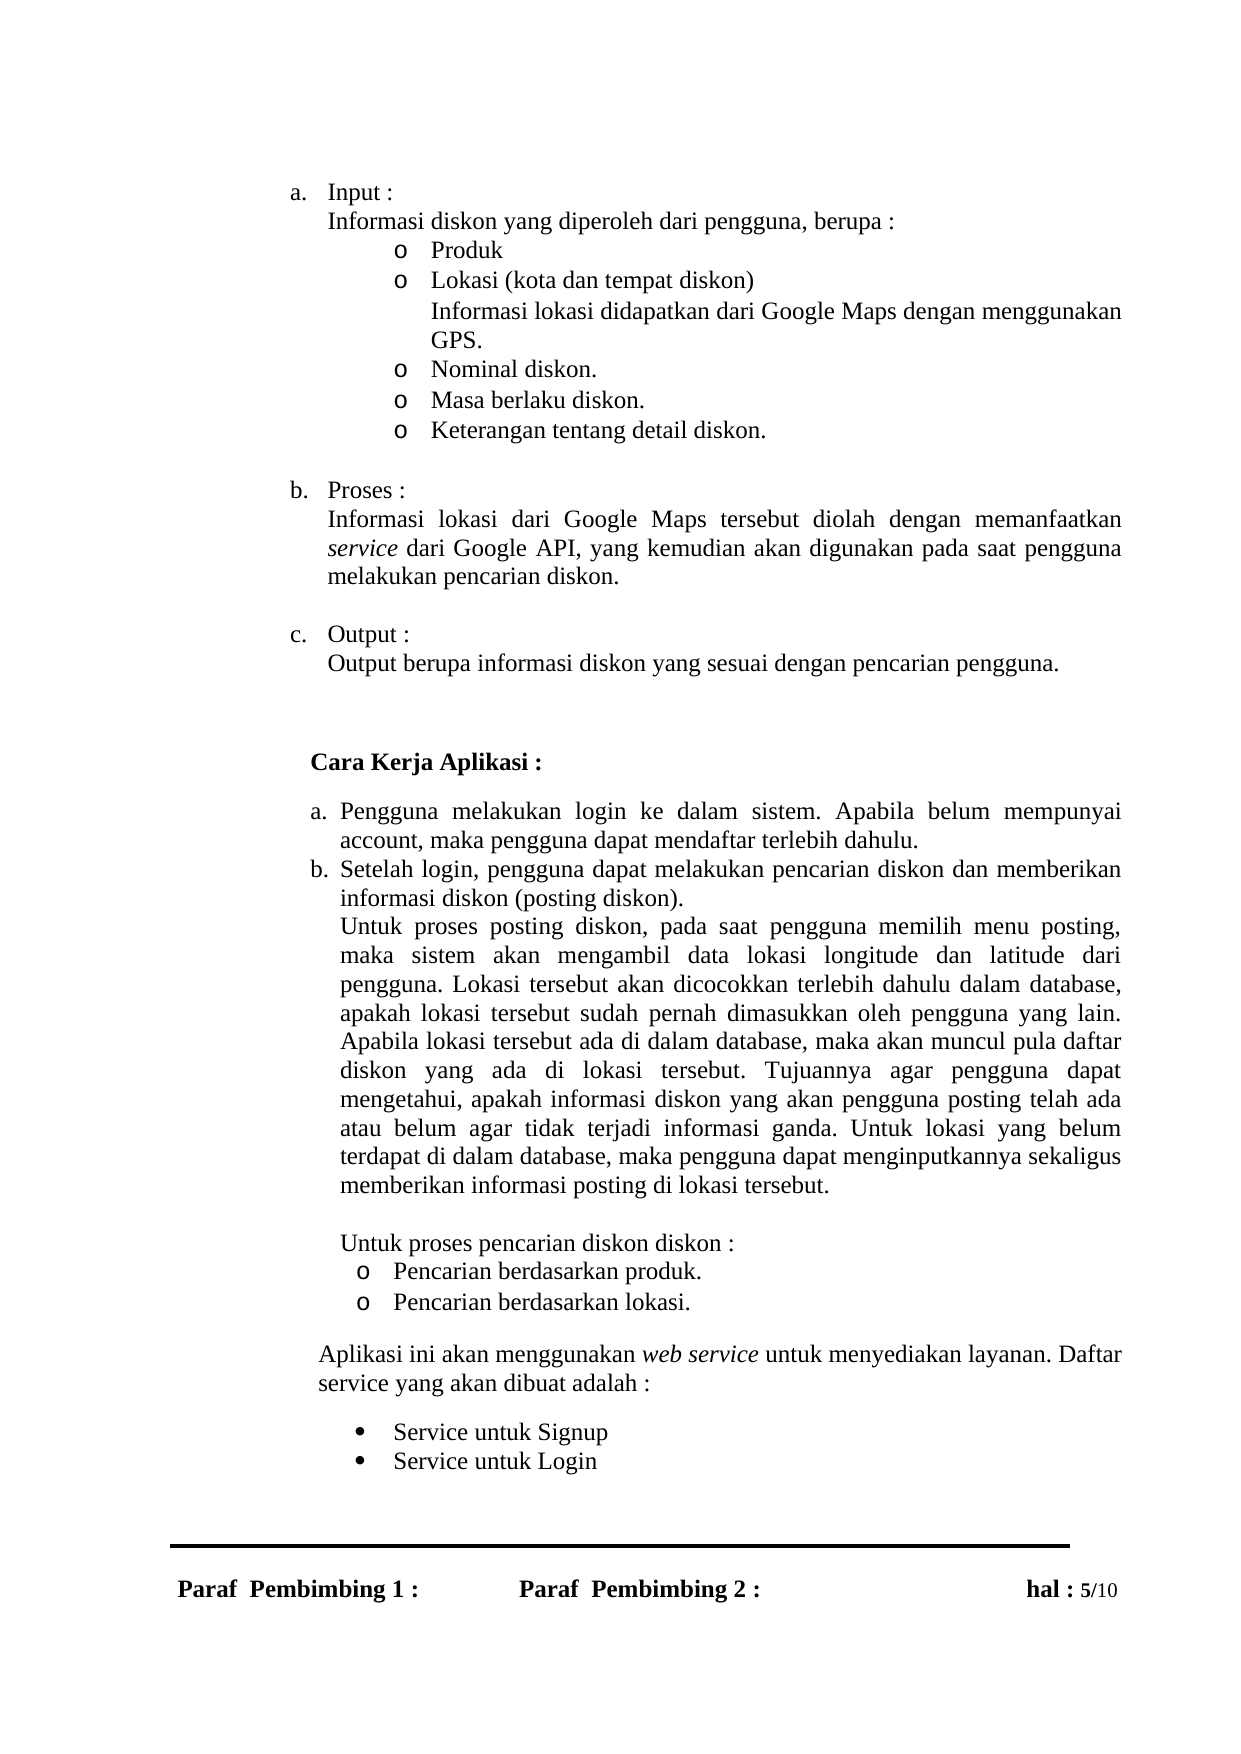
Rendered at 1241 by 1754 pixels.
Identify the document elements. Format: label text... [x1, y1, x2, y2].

list Lokasi (kota dan tempat diskon) [393, 266, 1122, 296]
list Untuk proses pencarian diskon diskon : [340, 1228, 1122, 1256]
list Pencarian berdasarkan lokasi. [356, 1287, 1122, 1318]
list Informasi lokasi dari Google Maps tersebut diolah dengan memanfaatkan service dari Google API, yang kemudian akan digunakan pada saat pengguna melakukan pencarian diskon. [327, 504, 1122, 590]
list Informasi lokasi didapatkan dari Google Maps dengan menggunakan GPS. [431, 296, 1122, 354]
list Service untuk Signup [356, 1417, 1122, 1446]
list Produk [393, 235, 1122, 266]
text Cara Kerja Aplikasi : [310, 747, 1122, 776]
list Nominal diskon. [393, 354, 1122, 385]
list Pencarian berdasarkan produk. [356, 1256, 1122, 1287]
list Service untuk Login [356, 1446, 1122, 1475]
list Output : [290, 619, 1122, 648]
list Pengguna melakukan login ke dalam sistem. Apabila belum mempunyai account, maka pengguna dapat mendaftar terlebih dahulu. [310, 796, 1122, 854]
list Untuk proses posting diskon, pada saat pengguna memilih menu posting, maka sistem akan mengambil data lokasi longitude dan latitude dari pengguna. Lokasi tersebut akan dicocokkan terlebih dahulu dalam database, apakah lokasi tersebut sudah pernah dimasukkan oleh pengguna yang lain. Apabila lokasi tersebut ada di dalam database, maka akan muncul pula daftar diskon yang ada di lokasi tersebut. Tujuannya agar pengguna dapat mengetahui, apakah informasi diskon yang akan pengguna posting telah ada atau belum agar tidak terjadi informasi ganda. Untuk lokasi yang belum terdapat di dalam database, maka pengguna dapat menginputkannya sekaligus memberikan informasi posting di lokasi tersebut. [340, 911, 1122, 1199]
text Informasi diskon yang diperoleh dari pengguna, berupa : [252, 206, 1122, 235]
list Keterangan tentang detail diskon. [393, 416, 1122, 446]
list Output berupa informasi diskon yang sesuai dengan pencarian pengguna. [327, 648, 1122, 676]
text Aplikasi ini akan menggunakan web service untuk menyediakan layanan. Daftar service yang akan dibuat adalah : [318, 1339, 1122, 1396]
list Masa berlaku diskon. [393, 385, 1122, 416]
list Input : [290, 177, 1122, 206]
list Setelah login, pengguna dapat melakukan pencarian diskon dan memberikan informasi diskon (posting diskon). [310, 854, 1122, 911]
list Proses : [290, 475, 1122, 504]
